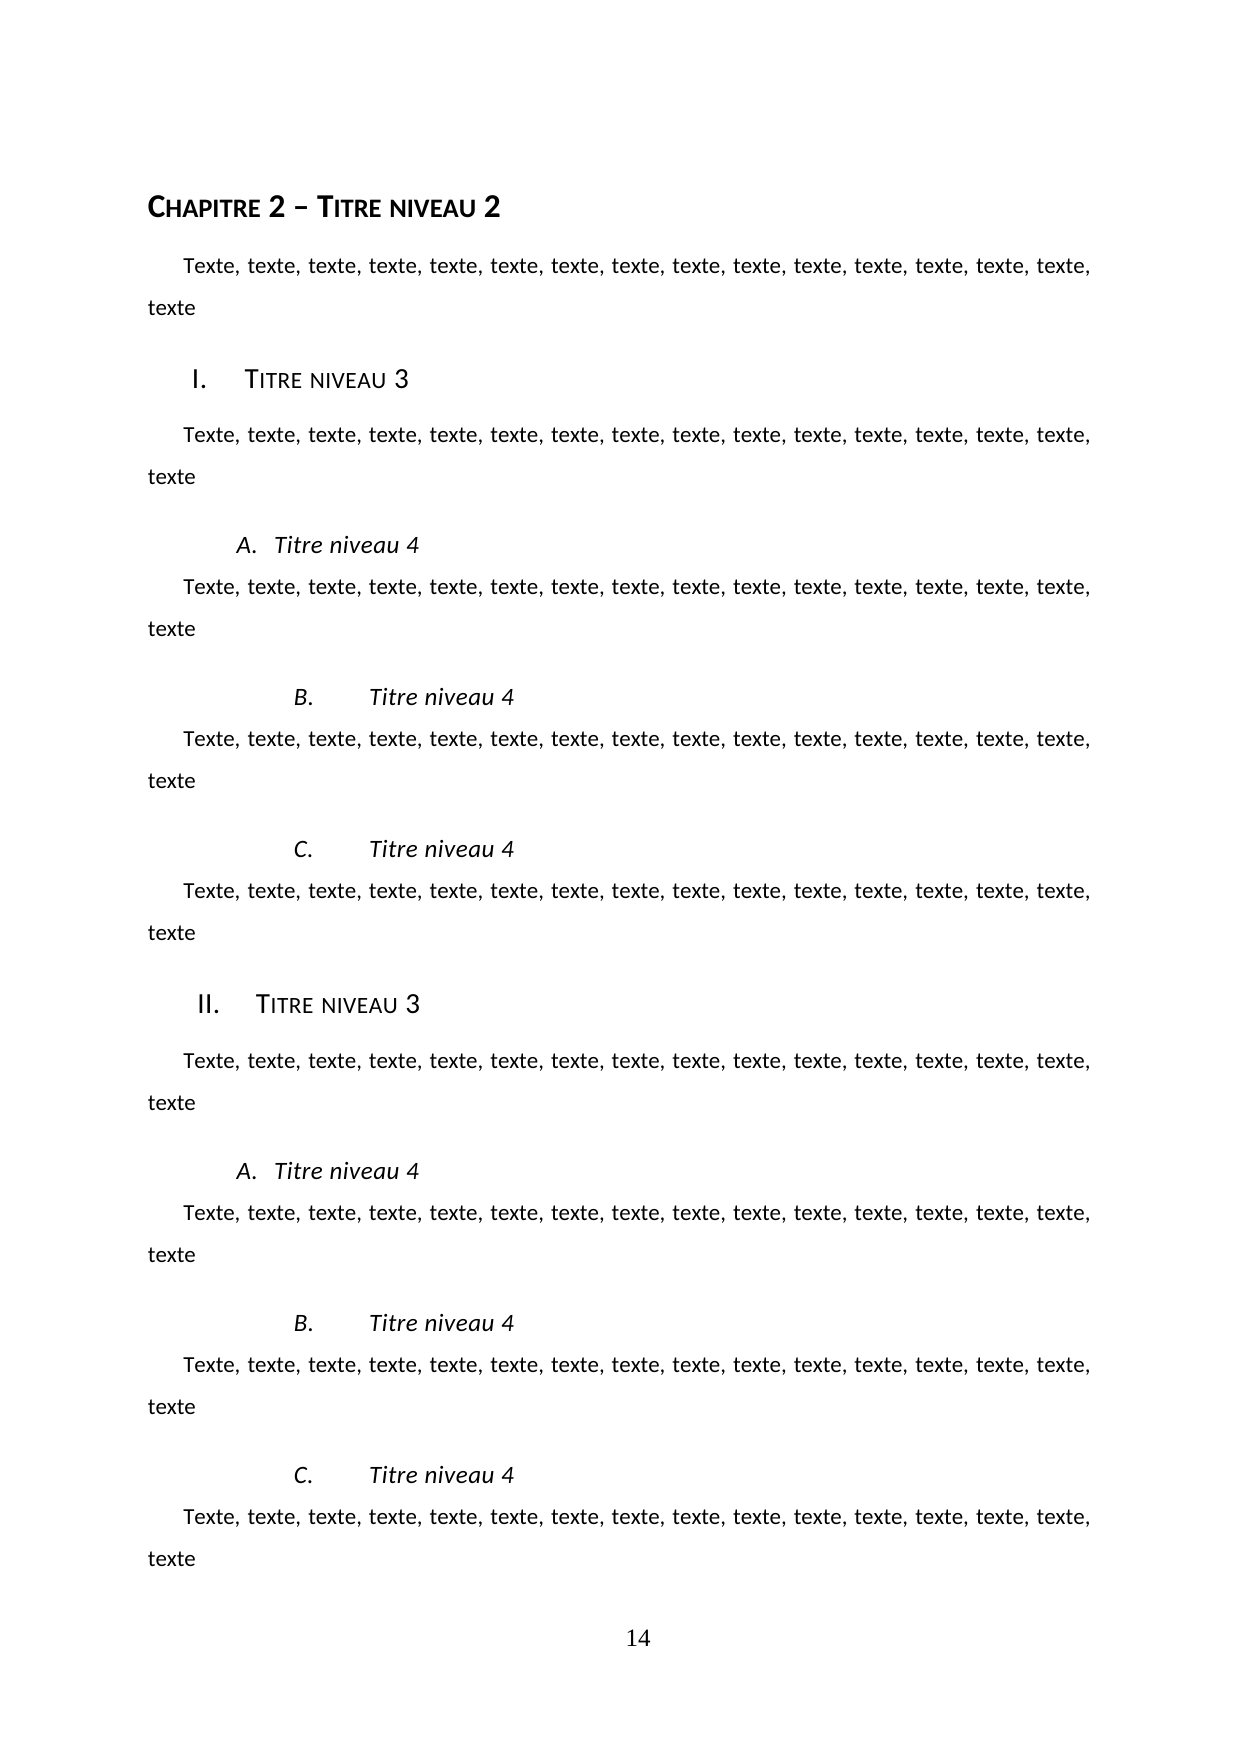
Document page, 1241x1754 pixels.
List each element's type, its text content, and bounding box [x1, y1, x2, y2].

text Texte, texte, texte, texte, texte, texte, texte, texte, texte, texte, texte, texte, texte, texte, texte, texte [148, 876, 1093, 946]
subtitle Titre niveau 4 [258, 833, 1093, 864]
subtitle Titre niveau 3 [220, 985, 1093, 1021]
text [148, 1502, 1093, 1572]
subtitle Titre niveau 4 [258, 1459, 1093, 1489]
subtitle Titre niveau 4 [236, 1155, 1093, 1185]
text Texte, texte, texte, texte, texte, texte, texte, texte, texte, texte, texte, texte, texte, texte, texte, texte [148, 251, 1093, 321]
text Texte, texte, texte, texte, texte, texte, texte, texte, texte, texte, texte, texte, texte, texte, texte, texte [148, 1046, 1093, 1116]
subtitle Titre niveau 4 [258, 681, 1093, 712]
subtitle Titre niveau 3 [207, 360, 1093, 395]
text Texte, texte, texte, texte, texte, texte, texte, texte, texte, texte, texte, texte, texte, texte, texte, texte [148, 724, 1093, 794]
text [148, 1350, 1093, 1420]
subtitle Titre niveau 4 [258, 1307, 1093, 1337]
text Texte, texte, texte, texte, texte, texte, texte, texte, texte, texte, texte, texte, texte, texte, texte, texte [148, 1198, 1093, 1268]
subtitle Chapitre 2 – Titre niveau 2 [148, 185, 1093, 226]
text Texte, texte, texte, texte, texte, texte, texte, texte, texte, texte, texte, texte, texte, texte, texte, texte [148, 420, 1093, 490]
subtitle Titre niveau 4 [236, 529, 1093, 560]
text Texte, texte, texte, texte, texte, texte, texte, texte, texte, texte, texte, texte, texte, texte, texte, texte [148, 572, 1093, 642]
